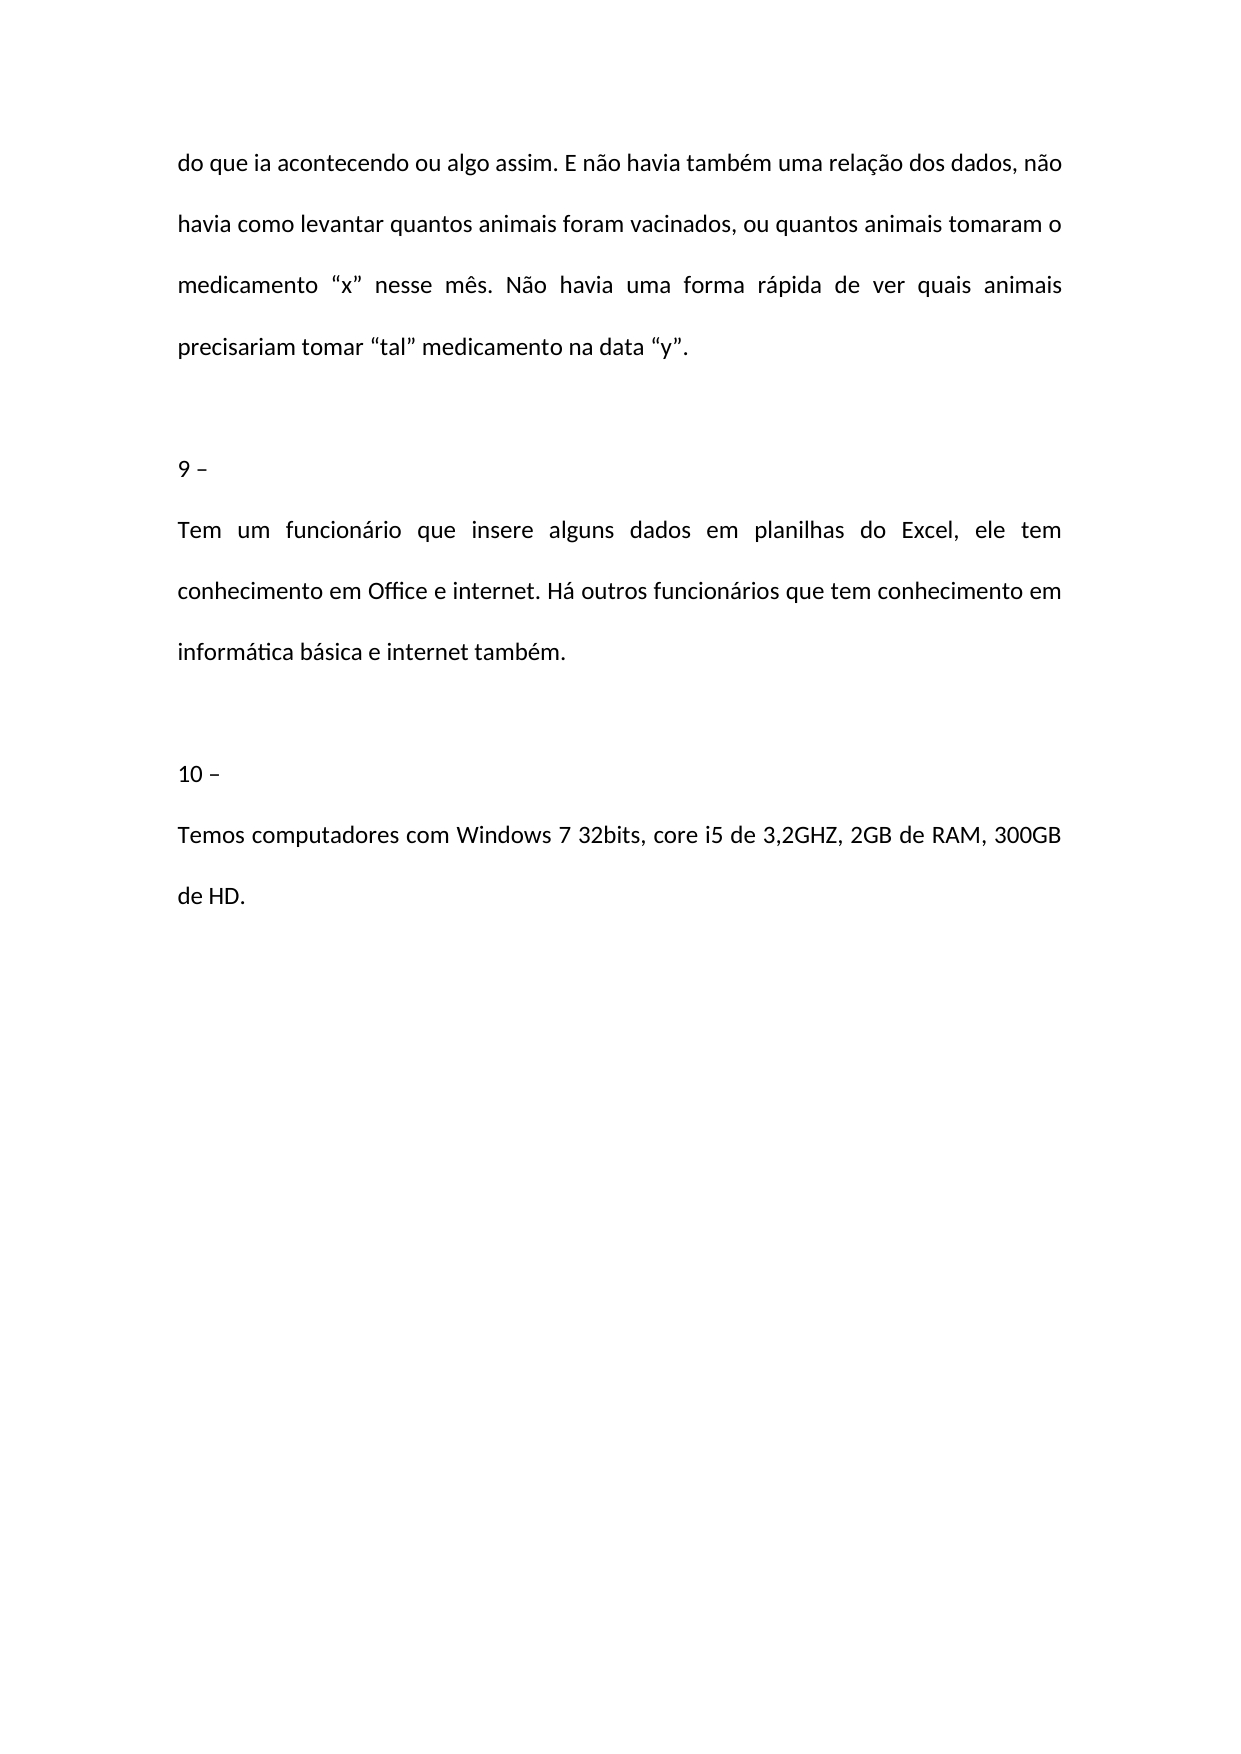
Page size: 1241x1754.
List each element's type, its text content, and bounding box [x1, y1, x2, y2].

text Temos computadores com Windows 7 32bits, core i5 de 3,2GHZ, 2GB de RAM, 300GB de HD. [177, 819, 1063, 911]
text Tem um funcionário que insere alguns dados em planilhas do Excel, ele tem conhecimento em Office e internet. Há outros funcionários que tem conhecimento em informática básica e internet também. [177, 514, 1063, 666]
text 10 – [177, 758, 1063, 788]
text 9 – [177, 453, 1063, 483]
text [177, 148, 1063, 361]
